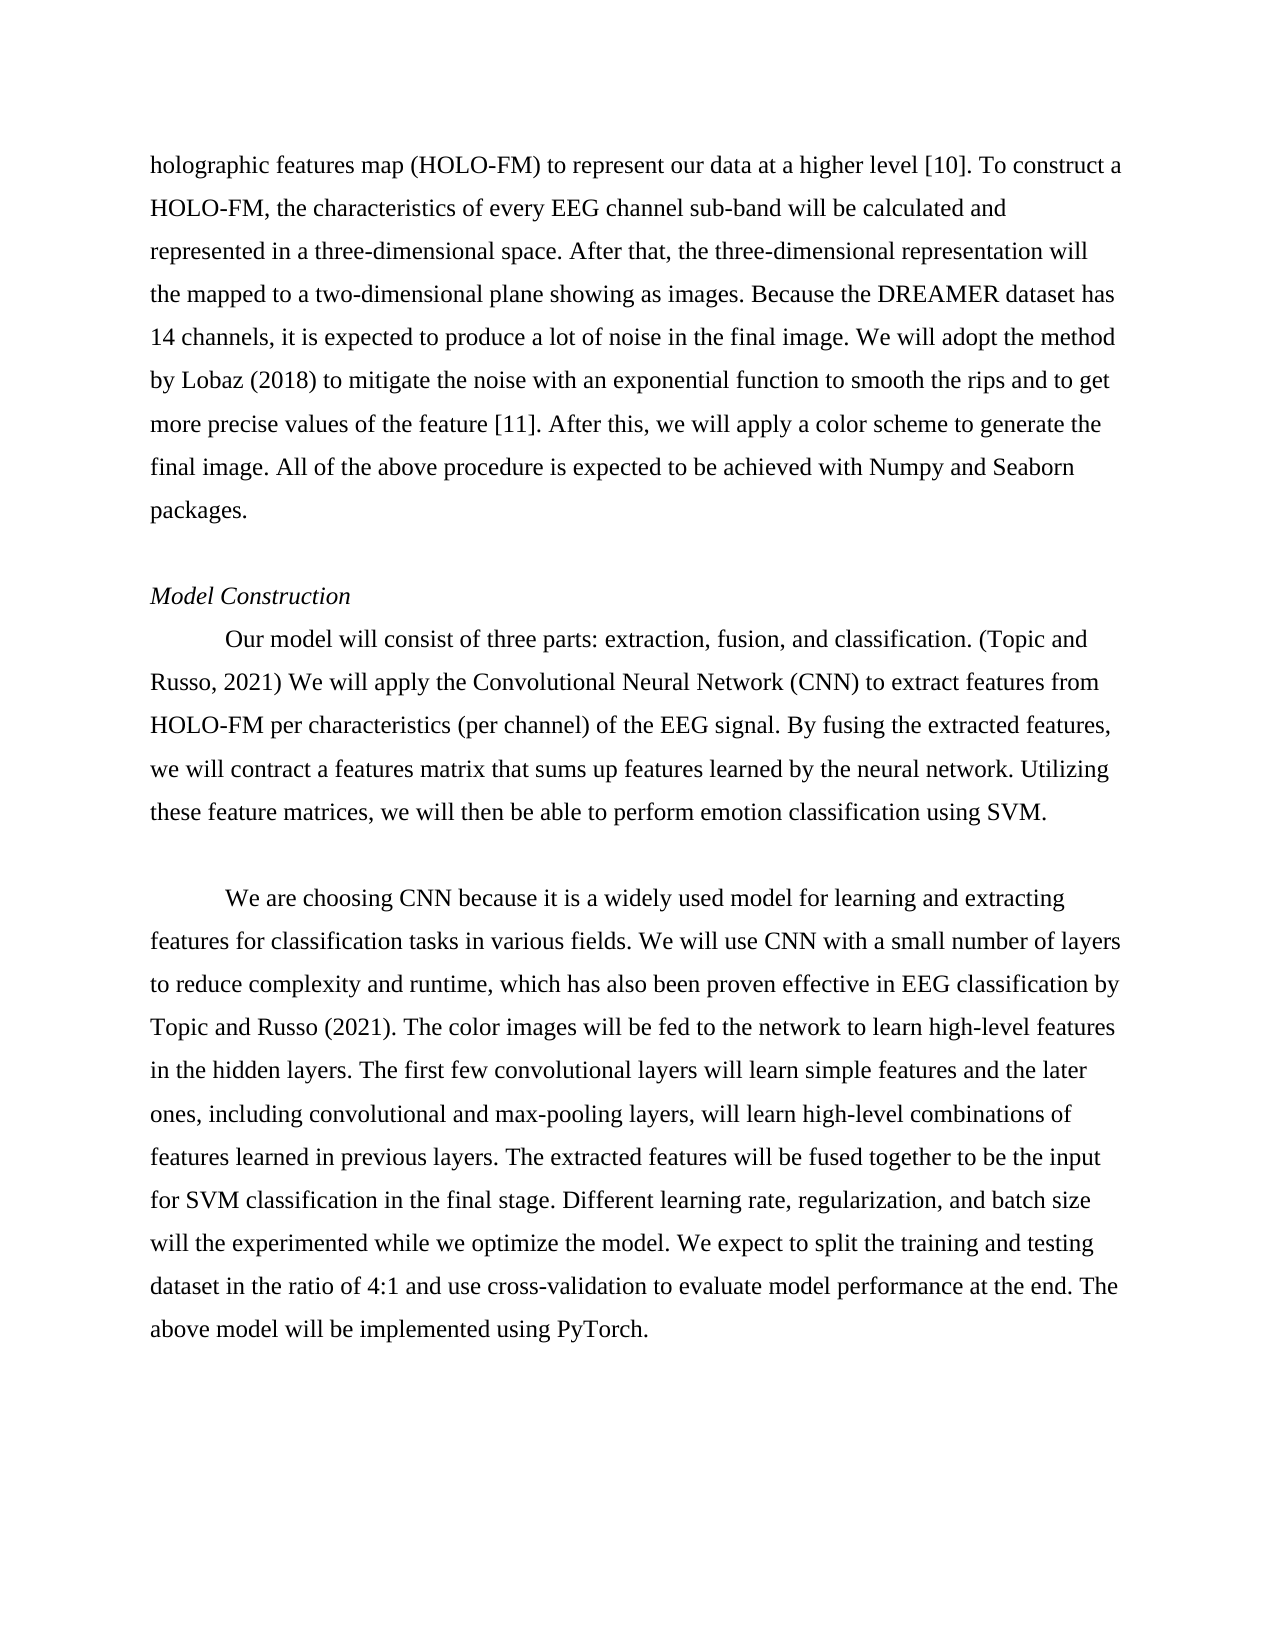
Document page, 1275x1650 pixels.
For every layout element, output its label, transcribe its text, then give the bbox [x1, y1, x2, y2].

text We are choosing CNN because it is a widely used model for learning and extracting features for classification tasks in various fields. We will use CNN with a small number of layers to reduce complexity and runtime, which has also been proven effective in EEG classification by Topic and Russo (2021). The color images will be fed to the network to learn high-level features in the hidden layers. The first few convolutional layers will learn simple features and the later ones, including convolutional and max-pooling layers, will learn high-level combinations of features learned in previous layers. The extracted features will be fused together to be the input for SVM classification in the final stage. Different learning rate, regularization, and batch size will the experimented while we optimize the model. We expect to split the training and testing dataset in the ratio of 4:1 and use cross-validation to evaluate model performance at the end. The above model will be implemented using PyTorch. [150, 883, 1125, 1343]
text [150, 150, 1125, 524]
subtitle Model Construction [150, 581, 1125, 610]
text Our model will consist of three parts: extraction, fusion, and classification. (Topic and Russo, 2021) We will apply the Convolutional Neural Network (CNN) to extract features from HOLO-FM per characteristics (per channel) of the EEG signal. By fusing the extracted features, we will contract a features matrix that sums up features learned by the neural network. Utilizing these feature matrices, we will then be able to perform emotion classification using SVM. [150, 624, 1125, 826]
